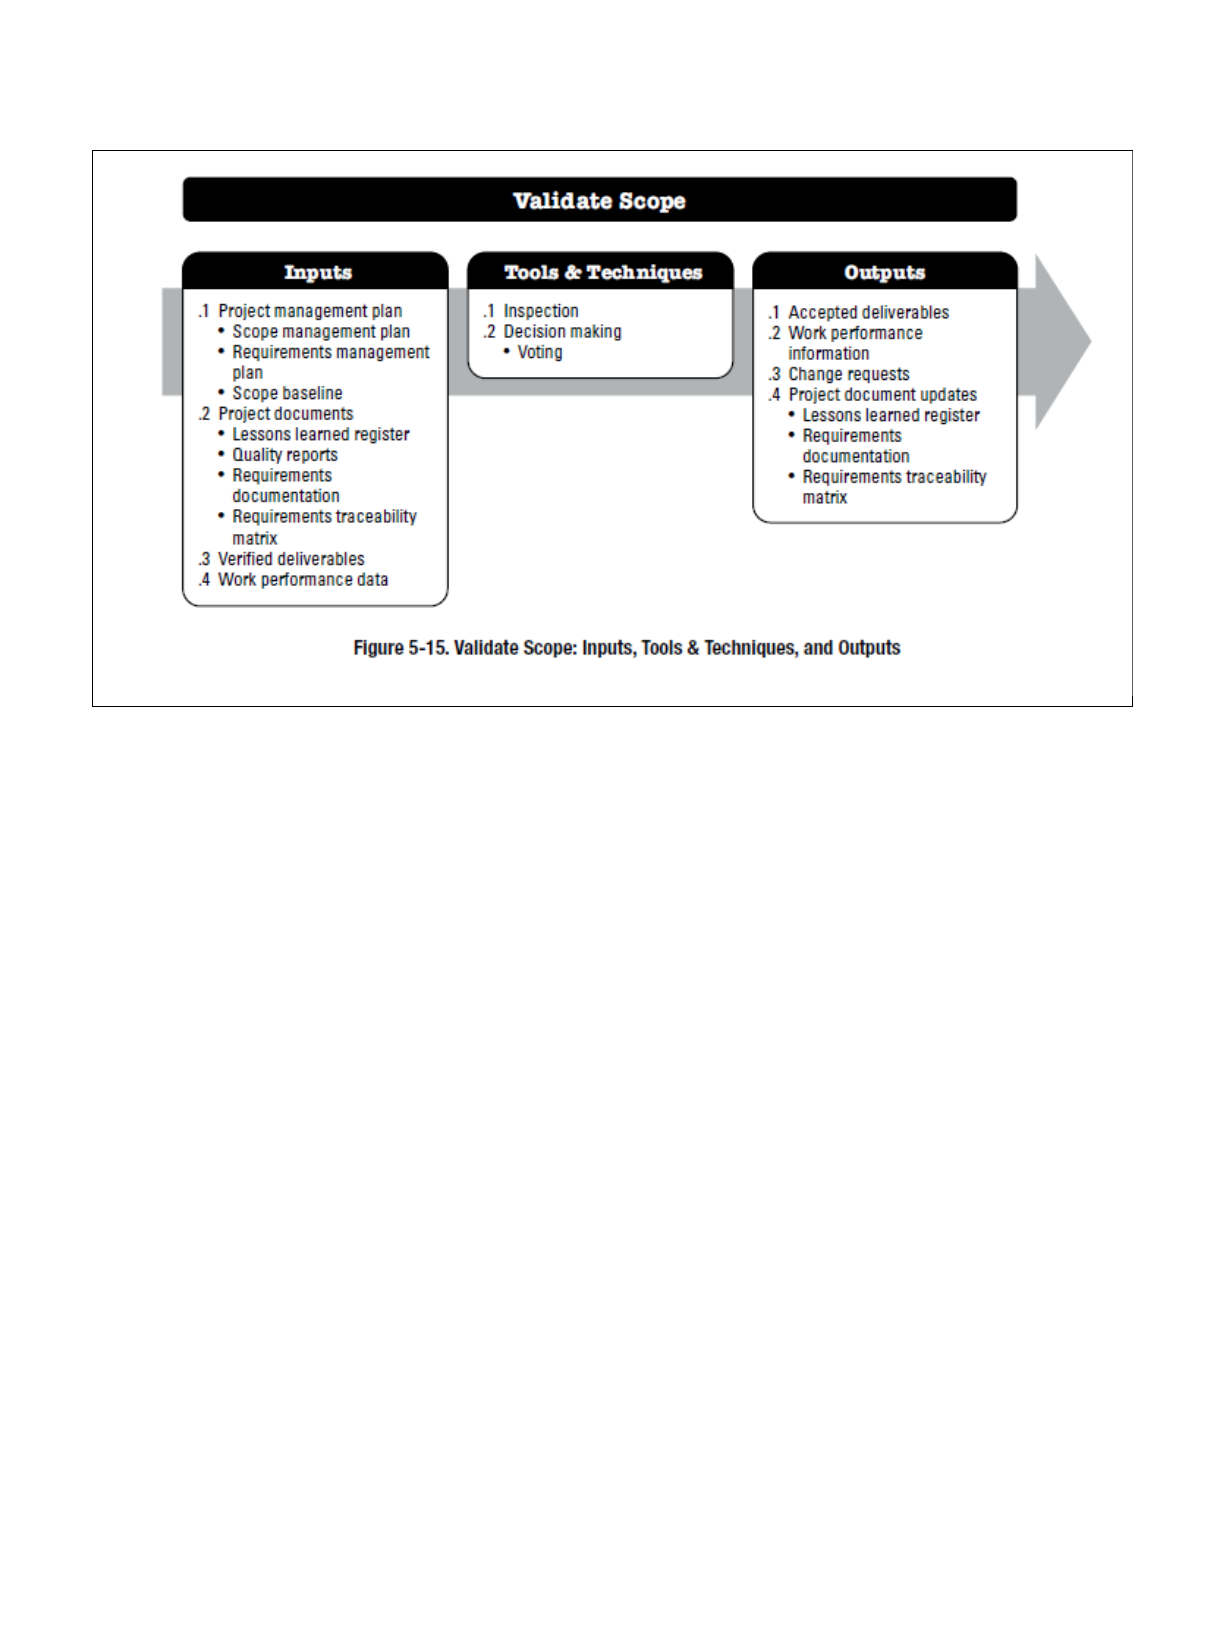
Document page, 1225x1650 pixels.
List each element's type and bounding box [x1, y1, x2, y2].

picture [103, 151, 1133, 696]
table_cell [93, 151, 1132, 706]
